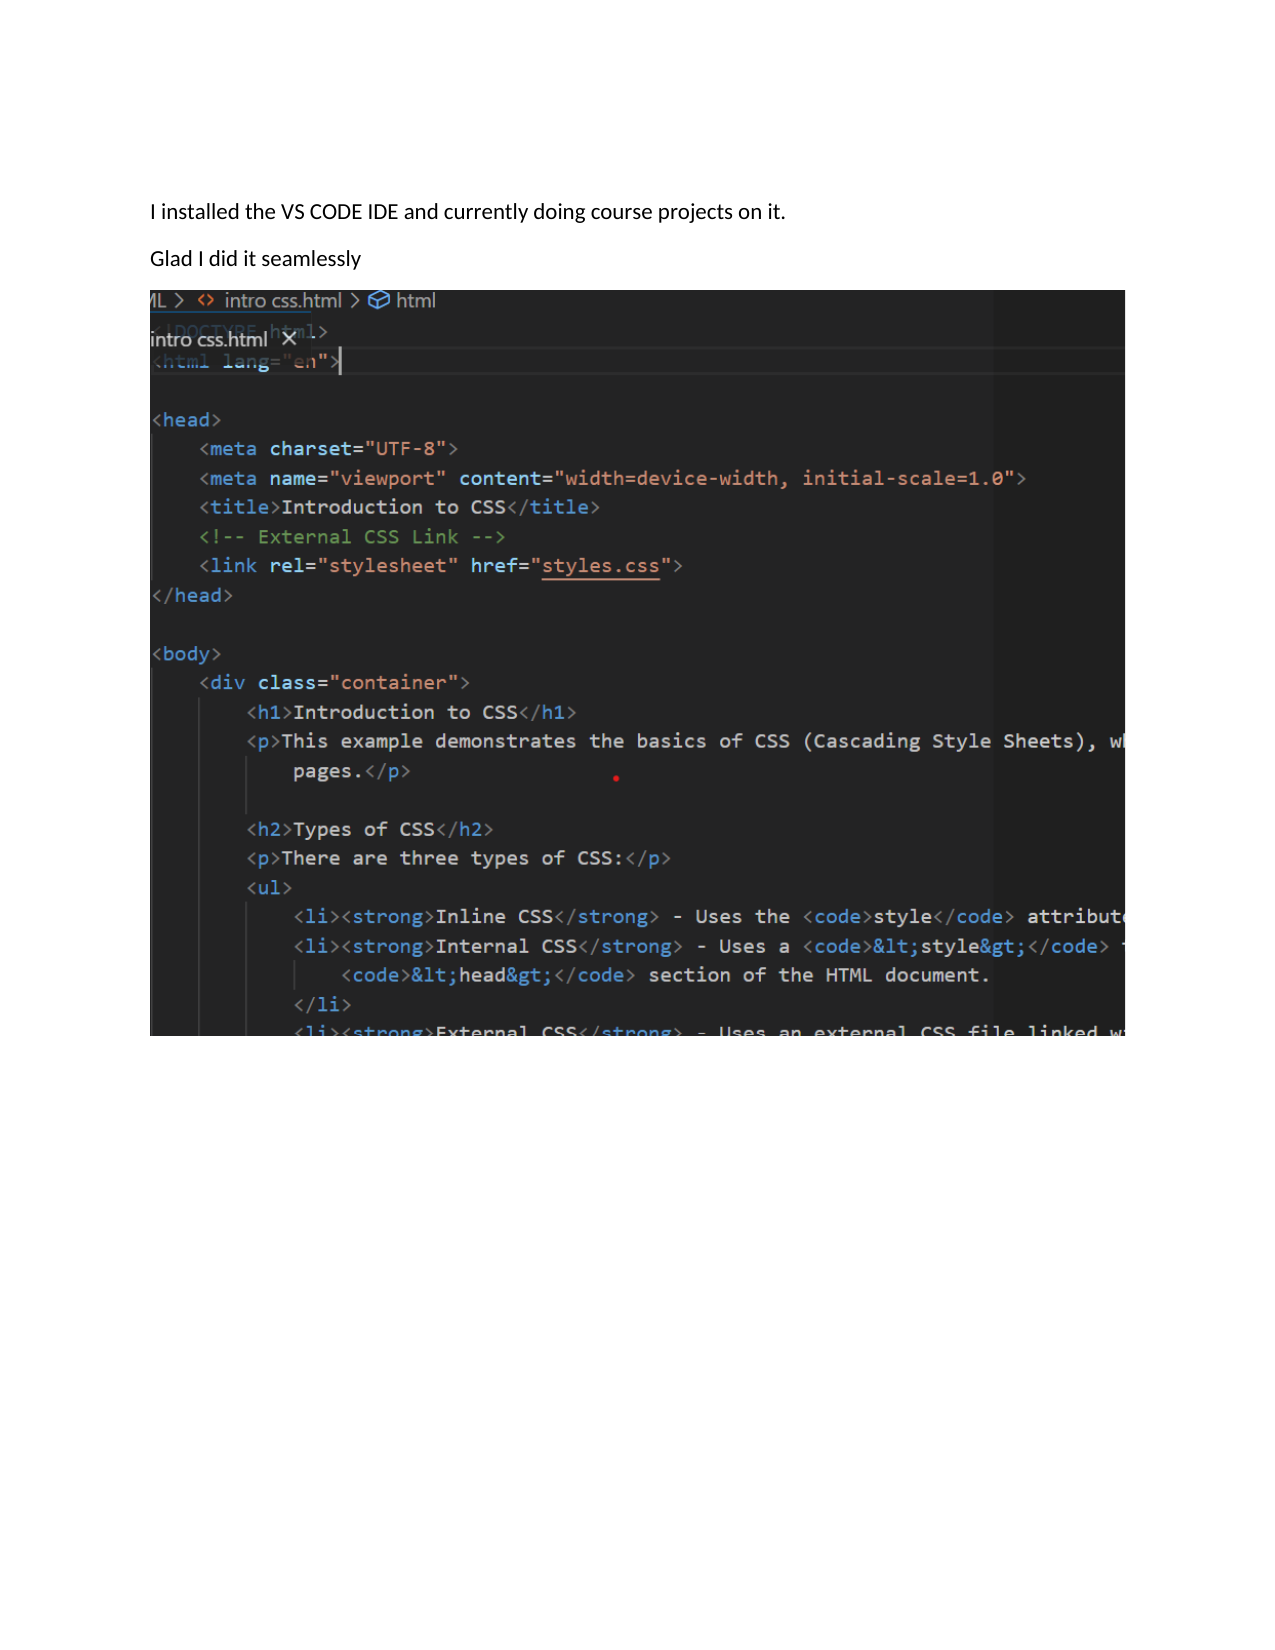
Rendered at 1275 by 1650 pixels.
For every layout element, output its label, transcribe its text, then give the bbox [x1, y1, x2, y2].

text I installed the VS CODE IDE and currently doing course projects on it. [150, 197, 1125, 225]
text Glad I did it seamlessly [150, 244, 1125, 272]
picture [150, 290, 1125, 1036]
